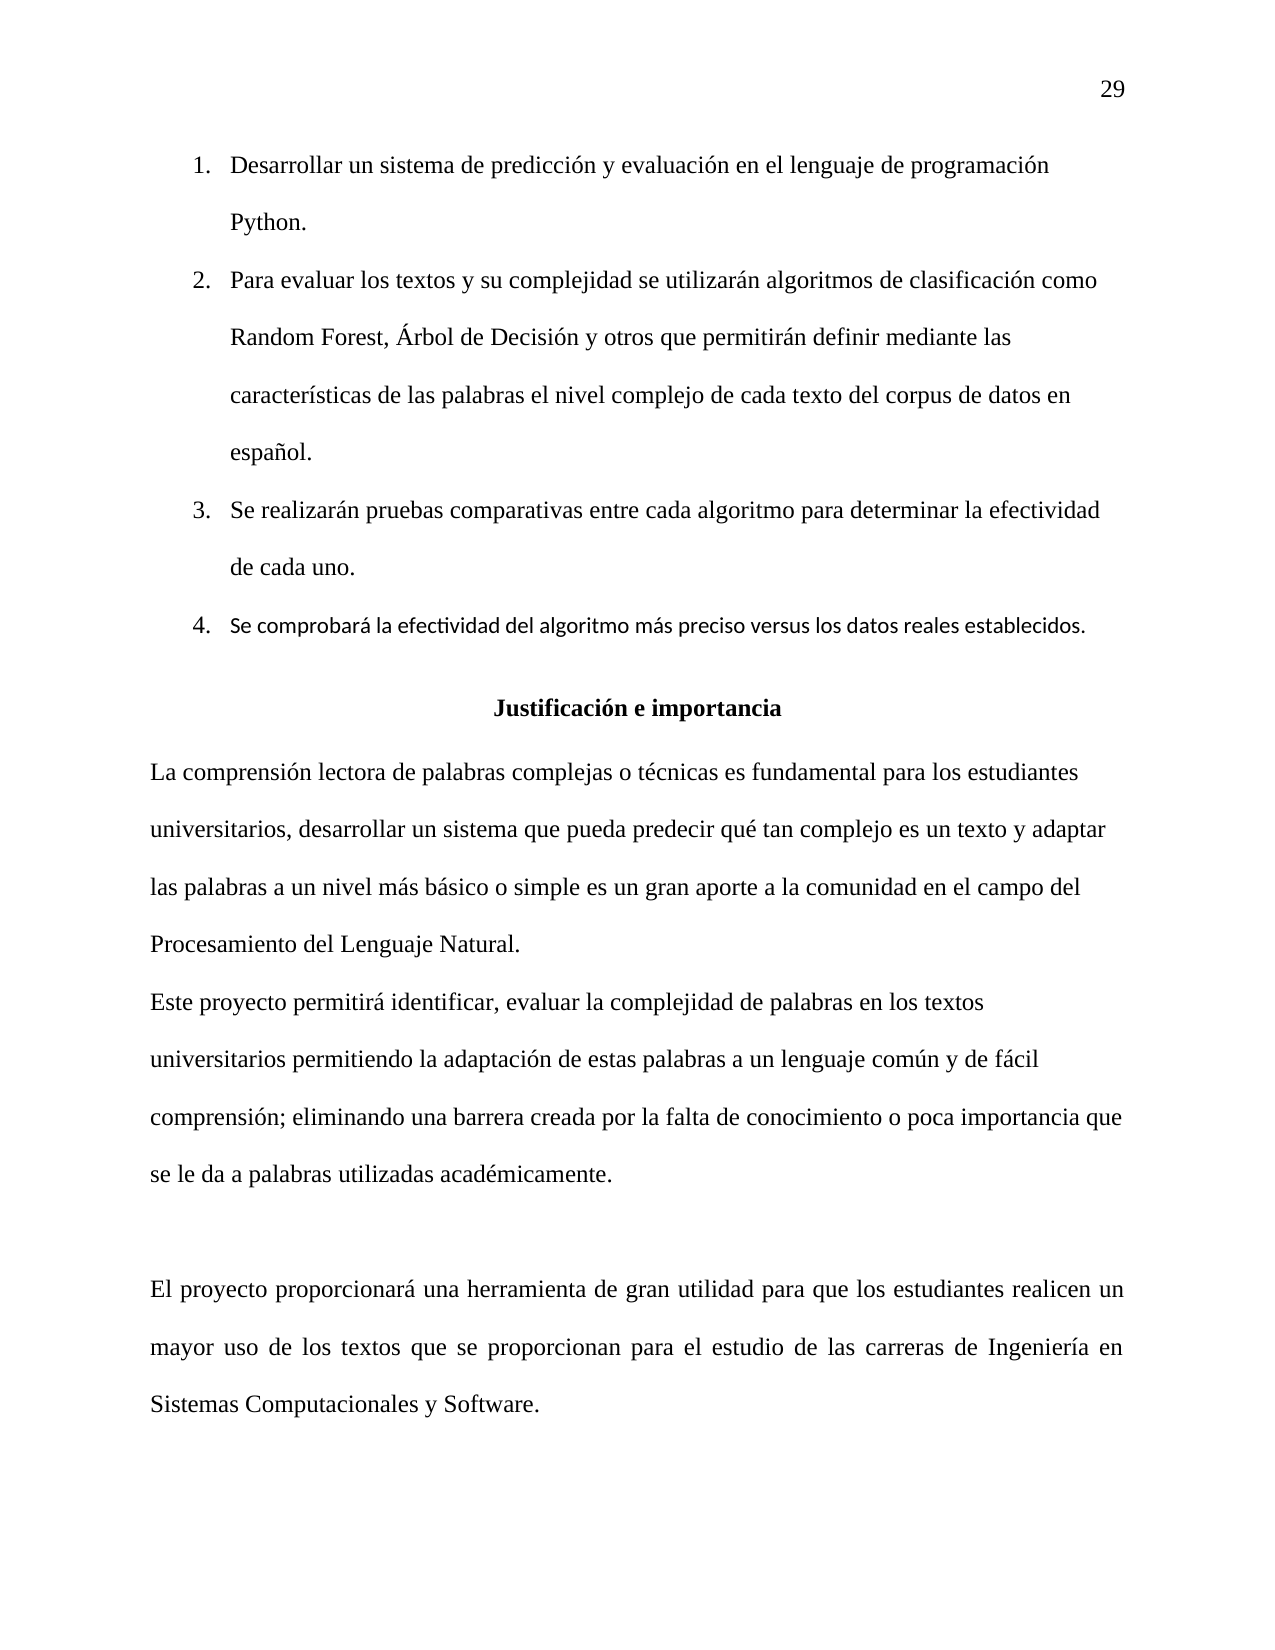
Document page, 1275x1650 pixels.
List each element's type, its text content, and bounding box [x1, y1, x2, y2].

text El proyecto proporcionará una herramienta de gran utilidad para que los estudiantes realicen un mayor uso de los textos que se proporcionan para el estudio de las carreras de Ingeniería en Sistemas Computacionales y Software. [150, 1274, 1125, 1418]
list Se comprobará la efectividad del algoritmo más preciso versus los datos reales establecidos. [192, 610, 1125, 639]
text La comprensión lectora de palabras complejas o técnicas es fundamental para los estudiantes universitarios, desarrollar un sistema que pueda predecir qué tan complejo es un texto y adaptar las palabras a un nivel más básico o simple es un gran aporte a la comunidad en el campo del Procesamiento del Lenguaje Natural. [150, 757, 1125, 958]
list Para evaluar los textos y su complejidad se utilizarán algoritmos de clasificación como Random Forest, Árbol de Decisión y otros que permitirán definir mediante las características de las palabras el nivel complejo de cada texto del corpus de datos en español. [192, 265, 1125, 466]
subtitle Justificación e importancia [150, 693, 1125, 722]
list Desarrollar un sistema de predicción y evaluación en el lenguaje de programación Python. [192, 150, 1125, 236]
text Este proyecto permitirá identificar, evaluar la complejidad de palabras en los textos universitarios permitiendo la adaptación de estas palabras a un lenguaje común y de fácil comprensión; eliminando una barrera creada por la falta de conocimiento o poca importancia que se le da a palabras utilizadas académicamente. [150, 987, 1125, 1188]
list Se realizarán pruebas comparativas entre cada algoritmo para determinar la efectividad de cada uno. [192, 495, 1125, 581]
